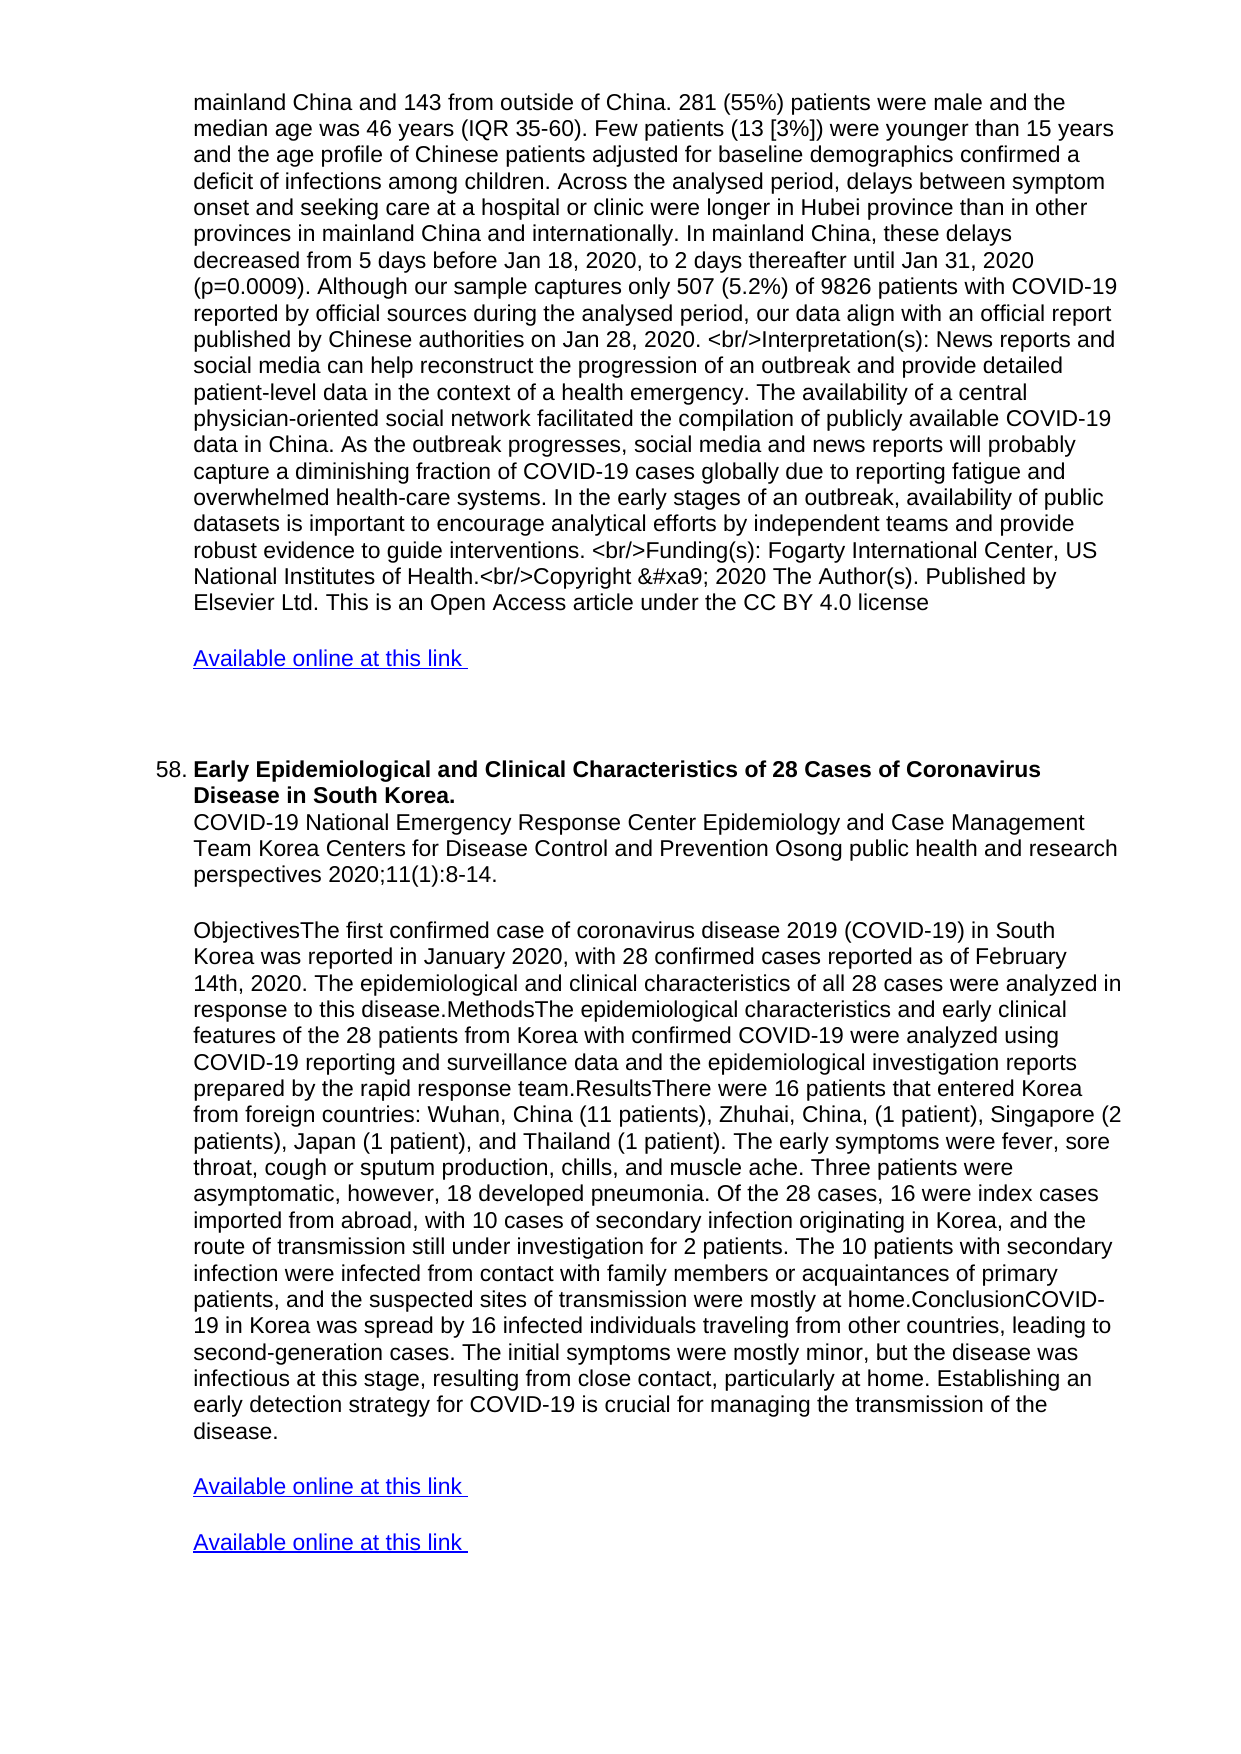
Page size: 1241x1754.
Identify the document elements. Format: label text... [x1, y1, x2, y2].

text Available online at this link [193, 1473, 1122, 1499]
text ObjectivesThe first confirmed case of coronavirus disease 2019 (COVID-19) in South Korea was reported in January 2020, with 28 confirmed cases reported as of February 14th, 2020. The epidemiological and clinical characteristics of all 28 cases were analyzed in response to this disease.MethodsThe epidemiological characteristics and early clinical features of the 28 patients from Korea with confirmed COVID-19 were analyzed using COVID-19 reporting and surveillance data and the epidemiological investigation reports prepared by the rapid response team.ResultsThere were 16 patients that entered Korea from foreign countries: Wuhan, China (11 patients), Zhuhai, China, (1 patient), Singapore (2 patients), Japan (1 patient), and Thailand (1 patient). The early symptoms were fever, sore throat, cough or sputum production, chills, and muscle ache. Three patients were asymptomatic, however, 18 developed pneumonia. Of the 28 cases, 16 were index cases imported from abroad, with 10 cases of secondary infection originating in Korea, and the route of transmission still under investigation for 2 patients. The 10 patients with secondary infection were infected from contact with family members or acquaintances of primary patients, and the suspected sites of transmission were mostly at home.ConclusionCOVID-19 in Korea was spread by 16 infected individuals traveling from other countries, leading to second-generation cases. The initial symptoms were mostly minor, but the disease was infectious at this stage, resulting from close contact, particularly at home. Establishing an early detection strategy for COVID-19 is crucial for managing the transmission of the disease. [193, 917, 1122, 1444]
list Early Epidemiological and Clinical Characteristics of 28 Cases of Coronavirus Disease in South Korea. COVID-19 National Emergency Response Center Epidemiology and Case Management Team Korea Centers for Disease Control and Prevention Osong public health and research perspectives 2020;11(1):8-14. [156, 756, 1122, 888]
text Available online at this link [193, 645, 1122, 671]
text Available online at this link [193, 1529, 1122, 1555]
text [193, 89, 1122, 616]
